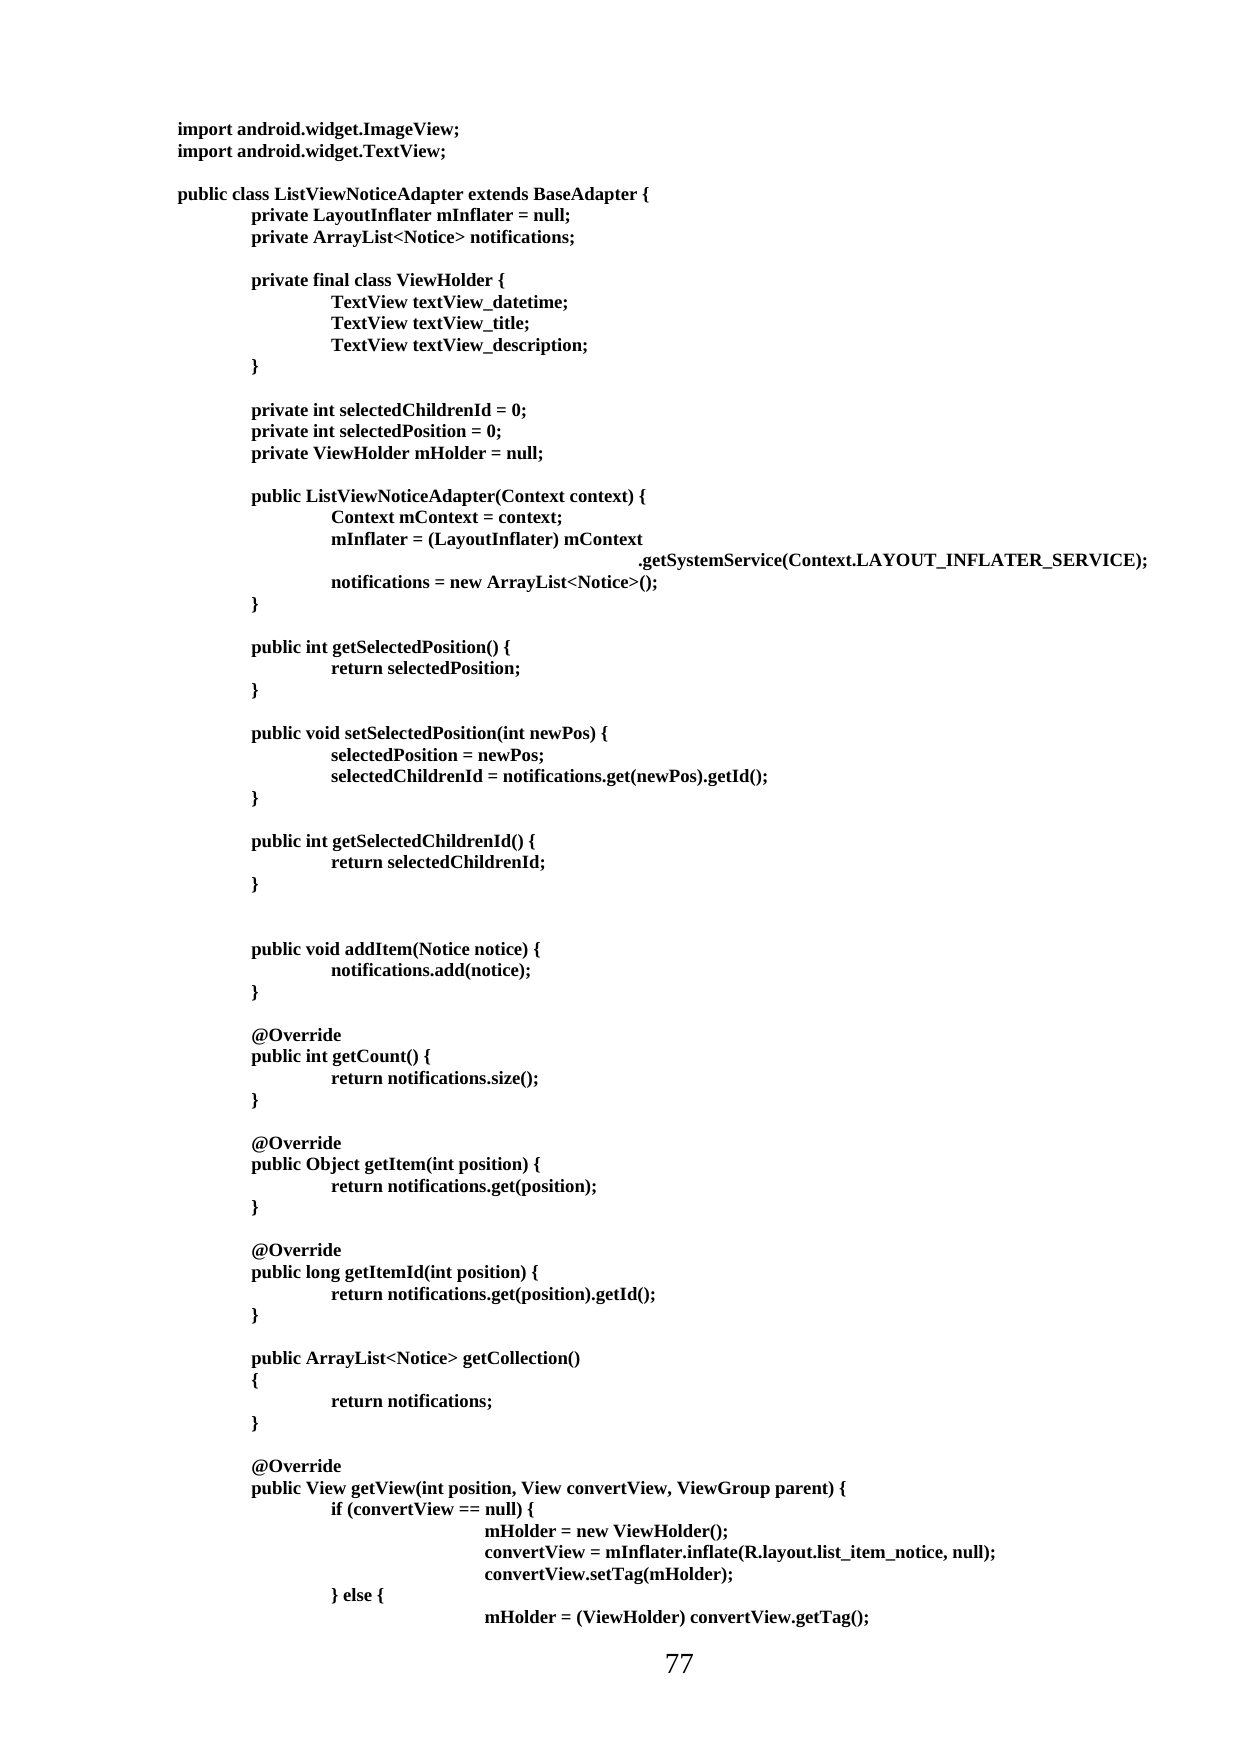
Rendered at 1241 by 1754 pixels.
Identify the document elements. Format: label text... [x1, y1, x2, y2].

text } [177, 1412, 1181, 1433]
text } [177, 355, 1181, 377]
text public long getItemId(int position) { [177, 1261, 1181, 1282]
text TextView textView_description; [177, 334, 1181, 355]
text private int selectedChildrenId = 0; [177, 398, 1181, 420]
text } [177, 679, 1181, 700]
text } [177, 873, 1181, 894]
text convertView.setTag(mHolder); [177, 1563, 1181, 1584]
text private final class ViewHolder { [177, 269, 1181, 291]
text } [177, 1304, 1181, 1326]
text mHolder = (ViewHolder) convertView.getTag(); [177, 1606, 1181, 1627]
text return notifications; [177, 1390, 1181, 1412]
text public int getSelectedPosition() { [177, 636, 1181, 657]
text convertView = mInflater.inflate(R.layout.list_item_notice, null); [177, 1541, 1181, 1563]
text notifications.add(notice); [177, 959, 1181, 981]
text } [177, 1196, 1181, 1218]
text } [177, 1088, 1181, 1110]
text mHolder = new ViewHolder(); [177, 1520, 1181, 1541]
text notifications = new ArrayList<Notice>(); [177, 571, 1181, 592]
text public Object getItem(int position) { [177, 1153, 1181, 1175]
text Context mContext = context; [177, 506, 1181, 528]
text import android.widget.TextView; [177, 140, 1181, 161]
text public int getCount() { [177, 1045, 1181, 1067]
text public ArrayList<Notice> getCollection() [177, 1347, 1181, 1369]
text selectedChildrenId = notifications.get(newPos).getId(); [177, 765, 1181, 787]
text @Override [177, 1024, 1181, 1045]
text private ViewHolder mHolder = null; [177, 442, 1181, 463]
text selectedPosition = newPos; [177, 743, 1181, 765]
text public void setSelectedPosition(int newPos) { [177, 722, 1181, 743]
text } [177, 981, 1181, 1002]
text return notifications.get(position).getId(); [177, 1282, 1181, 1304]
text } [177, 787, 1181, 808]
text private LayoutInflater mInflater = null; [177, 204, 1181, 226]
text @Override [177, 1455, 1181, 1477]
text return selectedPosition; [177, 657, 1181, 679]
text TextView textView_datetime; [177, 291, 1181, 312]
text } [177, 592, 1181, 614]
text return notifications.size(); [177, 1067, 1181, 1088]
text return selectedChildrenId; [177, 851, 1181, 873]
text import android.widget.ImageView; [177, 118, 1181, 140]
text public ListViewNoticeAdapter(Context context) { [177, 485, 1181, 506]
text private ArrayList<Notice> notifications; [177, 226, 1181, 247]
text TextView textView_title; [177, 312, 1181, 334]
text } else { [177, 1584, 1181, 1606]
text @Override [177, 1132, 1181, 1153]
text .getSystemService(Context.LAYOUT_INFLATER_SERVICE); [177, 549, 1181, 571]
text public void addItem(Notice notice) { [177, 937, 1181, 959]
text mInflater = (LayoutInflater) mContext [177, 528, 1181, 549]
text public class ListViewNoticeAdapter extends BaseAdapter { [177, 183, 1181, 204]
text public View getView(int position, View convertView, ViewGroup parent) { [177, 1477, 1181, 1498]
text if (convertView == null) { [177, 1498, 1181, 1520]
text private int selectedPosition = 0; [177, 420, 1181, 442]
text { [177, 1369, 1181, 1390]
text return notifications.get(position); [177, 1175, 1181, 1196]
text public int getSelectedChildrenId() { [177, 830, 1181, 851]
text @Override [177, 1239, 1181, 1261]
